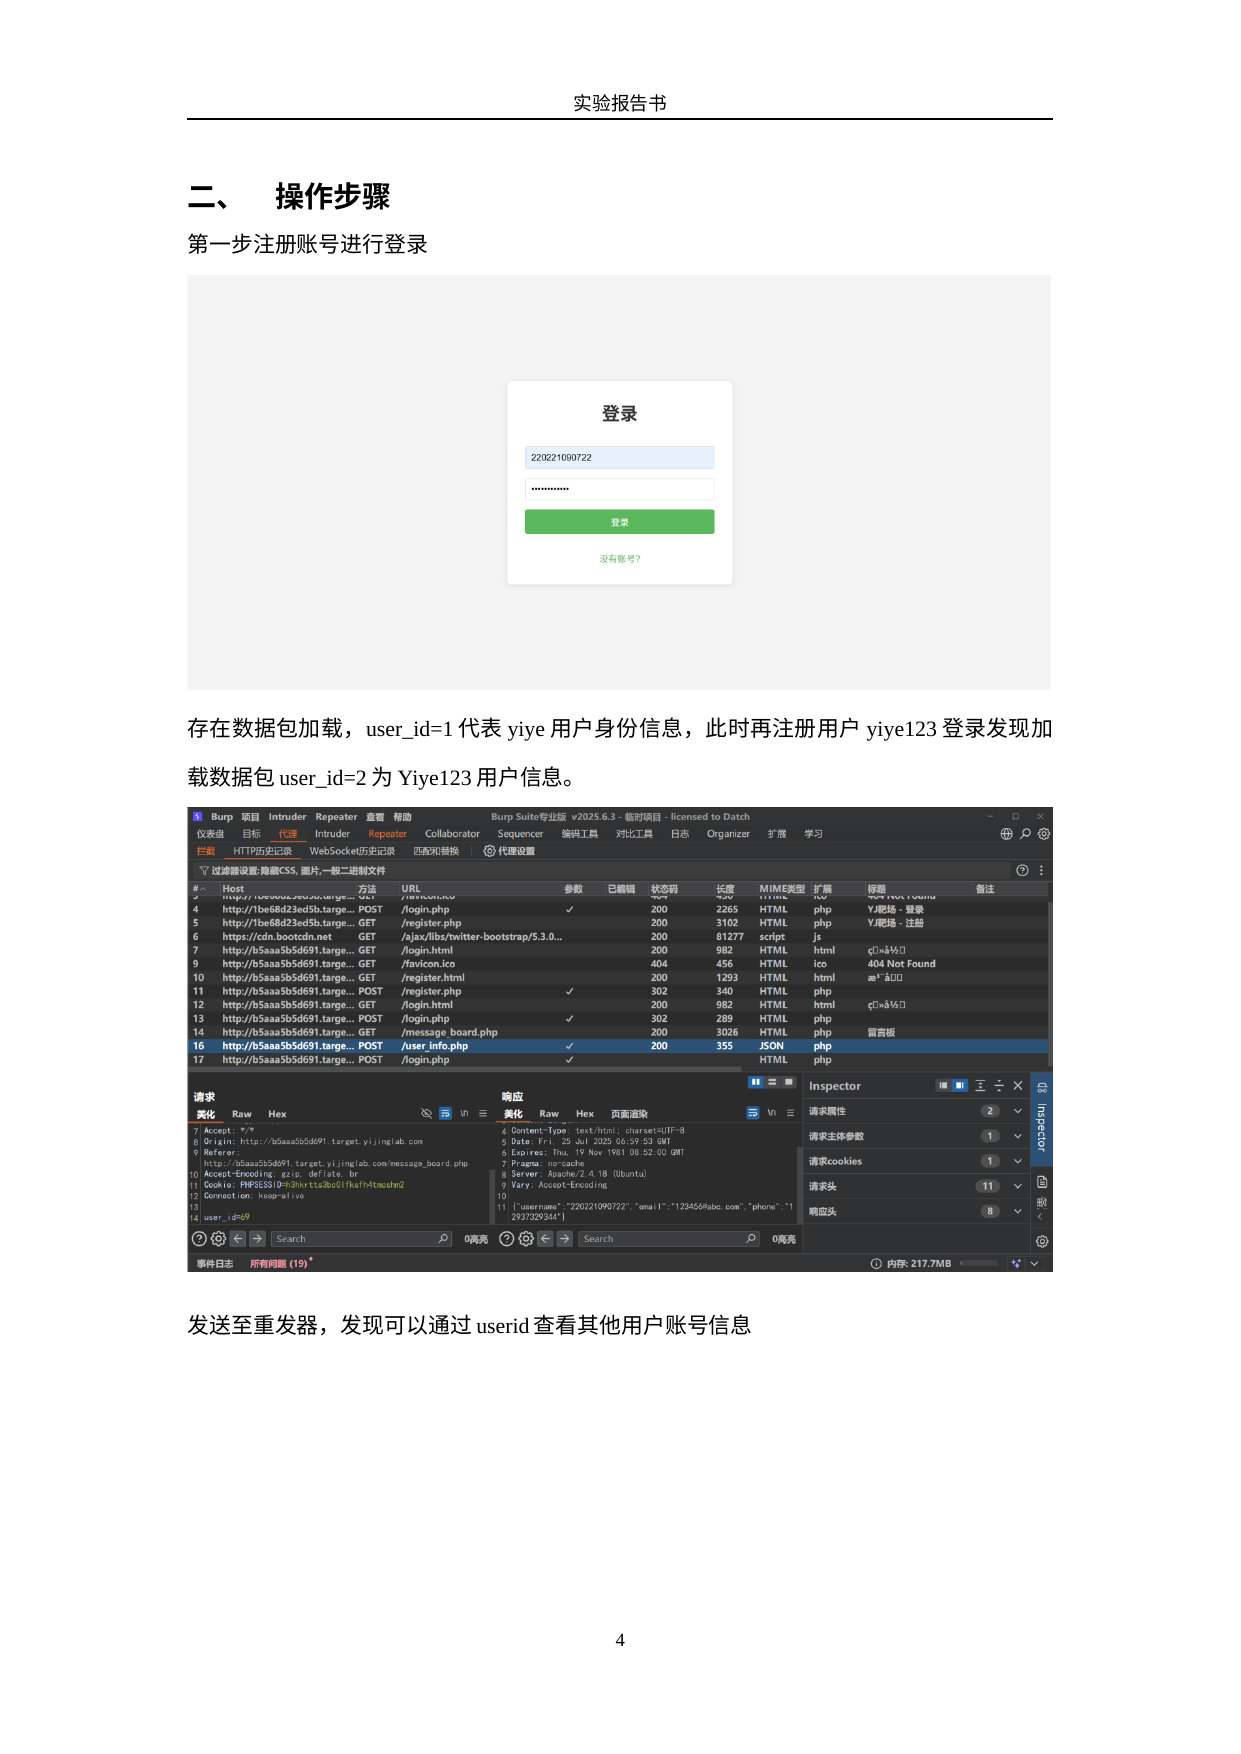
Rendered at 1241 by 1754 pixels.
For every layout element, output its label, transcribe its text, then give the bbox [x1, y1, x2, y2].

text 发送至重发器，发现可以通过userid查看其他用户账号信息 [187, 1308, 1053, 1340]
picture [187, 807, 1053, 1272]
list 操作步骤 [187, 162, 1053, 227]
text 存在数据包加载，user_id=1代表yiye用户身份信息，此时再注册用户yiye123登录发现加载数据包user_id=2为Yiye123用户信息。 [187, 710, 1053, 792]
picture [187, 275, 1052, 690]
text 第一步注册账号进行登录 [187, 227, 1053, 259]
